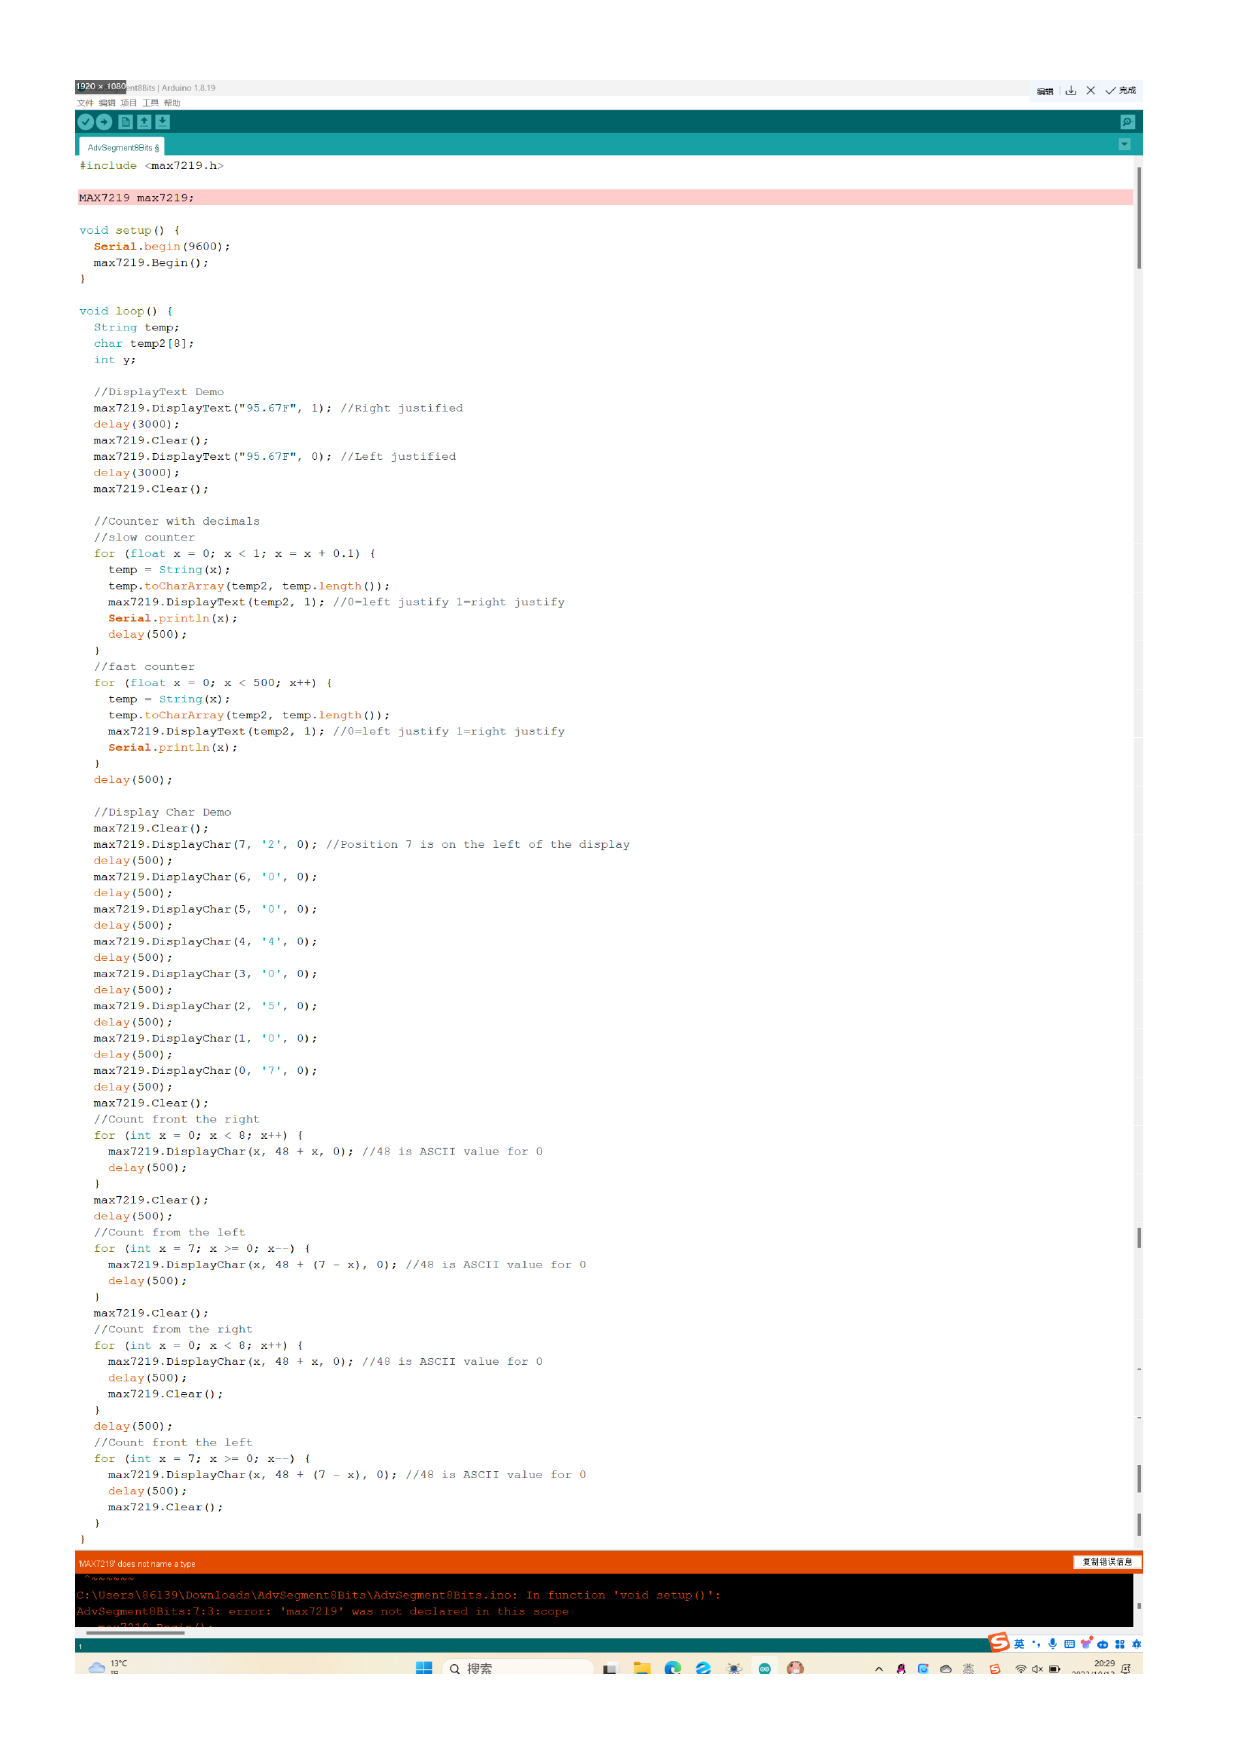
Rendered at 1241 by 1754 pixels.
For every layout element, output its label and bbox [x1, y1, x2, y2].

picture [75, 80, 1144, 1674]
